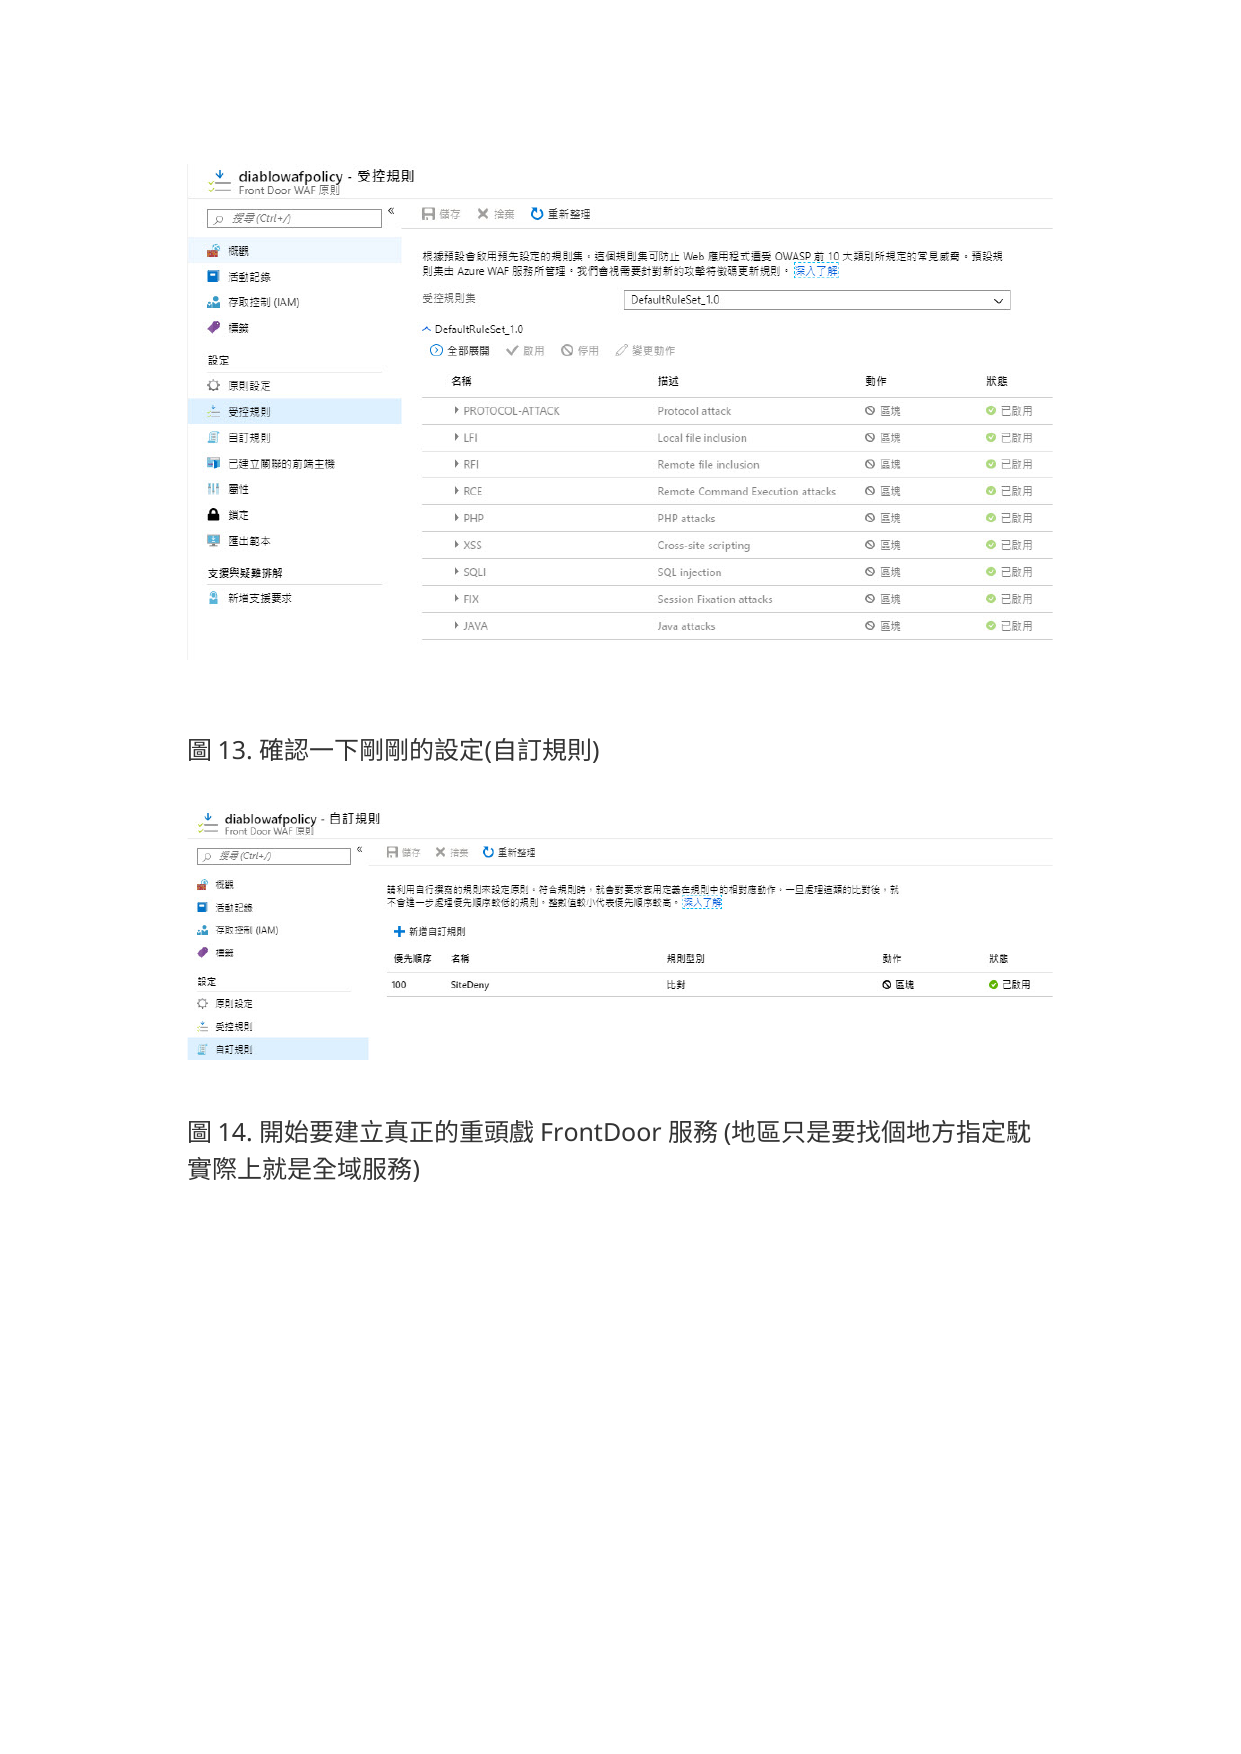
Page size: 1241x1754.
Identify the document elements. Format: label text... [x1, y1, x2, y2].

text 圖14. 開始要建立真正的重頭戲 FrontDoor 服務 (地區只是要找個地方指定馾實際上就是全域服務) [187, 1111, 1053, 1186]
picture [187, 808, 1053, 1060]
text 圖13. 確認一下剛剛的設定(自訂規則) [187, 730, 1053, 768]
picture [187, 164, 1053, 660]
